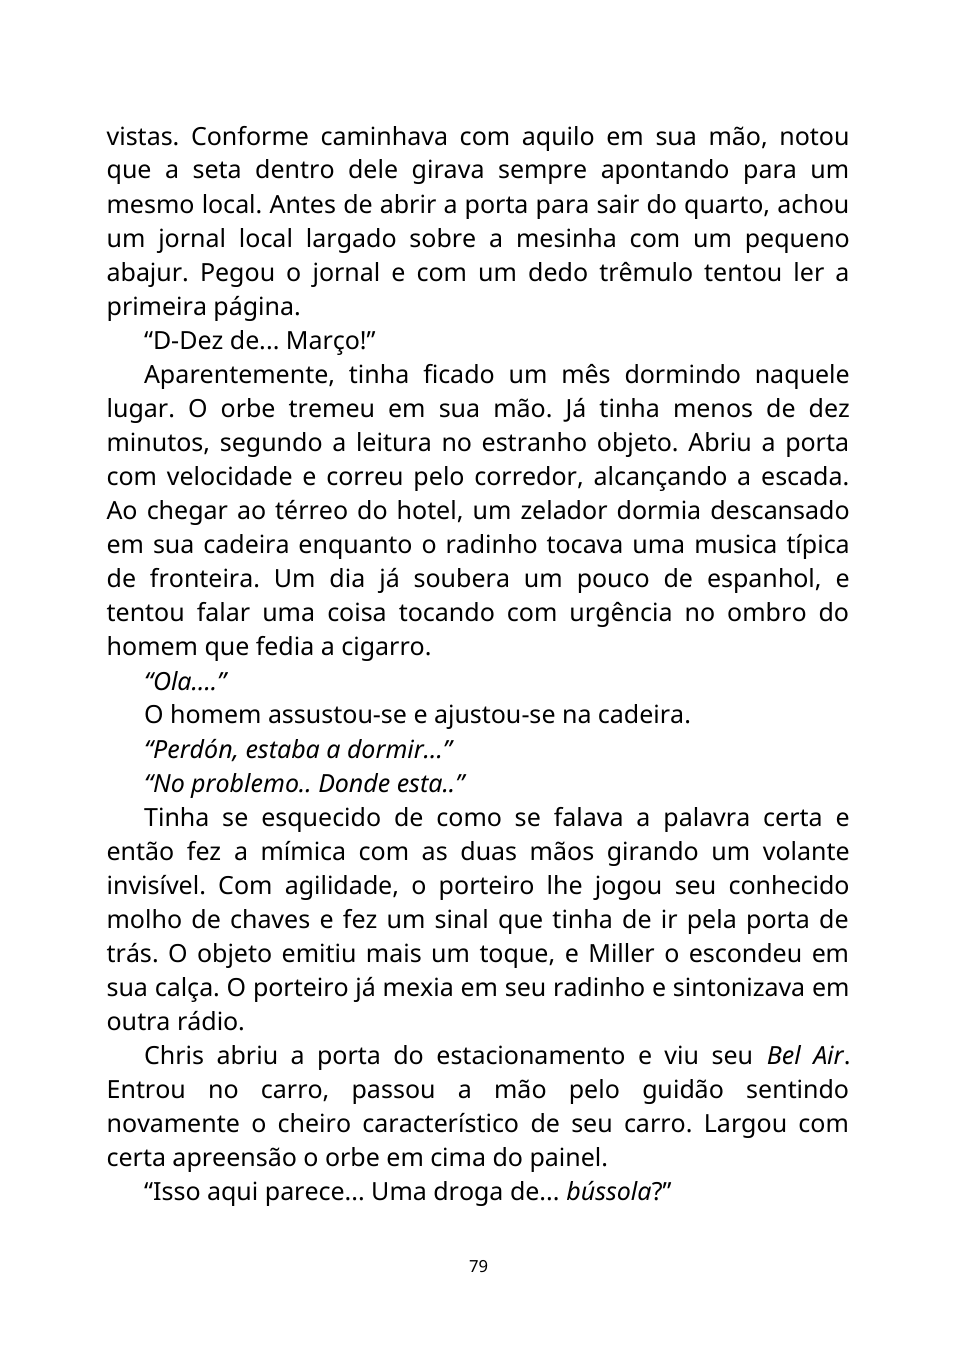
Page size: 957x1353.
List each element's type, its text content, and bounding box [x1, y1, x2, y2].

text O homem assustou-se e ajustou-se na cadeira. [106, 697, 850, 731]
text “Isso aqui parece... Uma droga de... bússola?” [106, 1174, 850, 1208]
text “D-Dez de... Março!” [106, 322, 850, 357]
text Aparentemente, tinha ficado um mês dormindo naquele lugar. O orbe tremeu em sua mão. Já tinha menos de dez minutos, segundo a leitura no estranho objeto. Abriu a porta com velocidade e correu pelo corredor, alcançando a escada. Ao chegar ao térreo do hotel, um zelador dormia descansado em sua cadeira enquanto o radinho tocava uma musica típica de fronteira. Um dia já soubera um pouco de espanhol, e tentou falar uma coisa tocando com urgência no ombro do homem que fedia a cigarro. [106, 357, 850, 663]
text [106, 118, 850, 322]
text Tinha se esquecido de como se falava a palavra certa e então fez a mímica com as duas mãos girando um volante invisível. Com agilidade, o porteiro lhe jogou seu conhecido molho de chaves e fez um sinal que tinha de ir pela porta de trás. O objeto emitiu mais um toque, e Miller o escondeu em sua calça. O porteiro já mexia em seu radinho e sintonizava em outra rádio. [106, 799, 850, 1038]
text Chris abriu a porta do estacionamento e viu seu Bel Air. Entrou no carro, passou a mão pelo guidão sentindo novamente o cheiro característico de seu carro. Largou com certa apreensão o orbe em cima do painel. [106, 1038, 850, 1174]
text “Ola....” [106, 663, 850, 697]
text “No problemo.. Donde esta..” [106, 765, 850, 799]
text “Perdón, estaba a dormir...” [106, 731, 850, 765]
